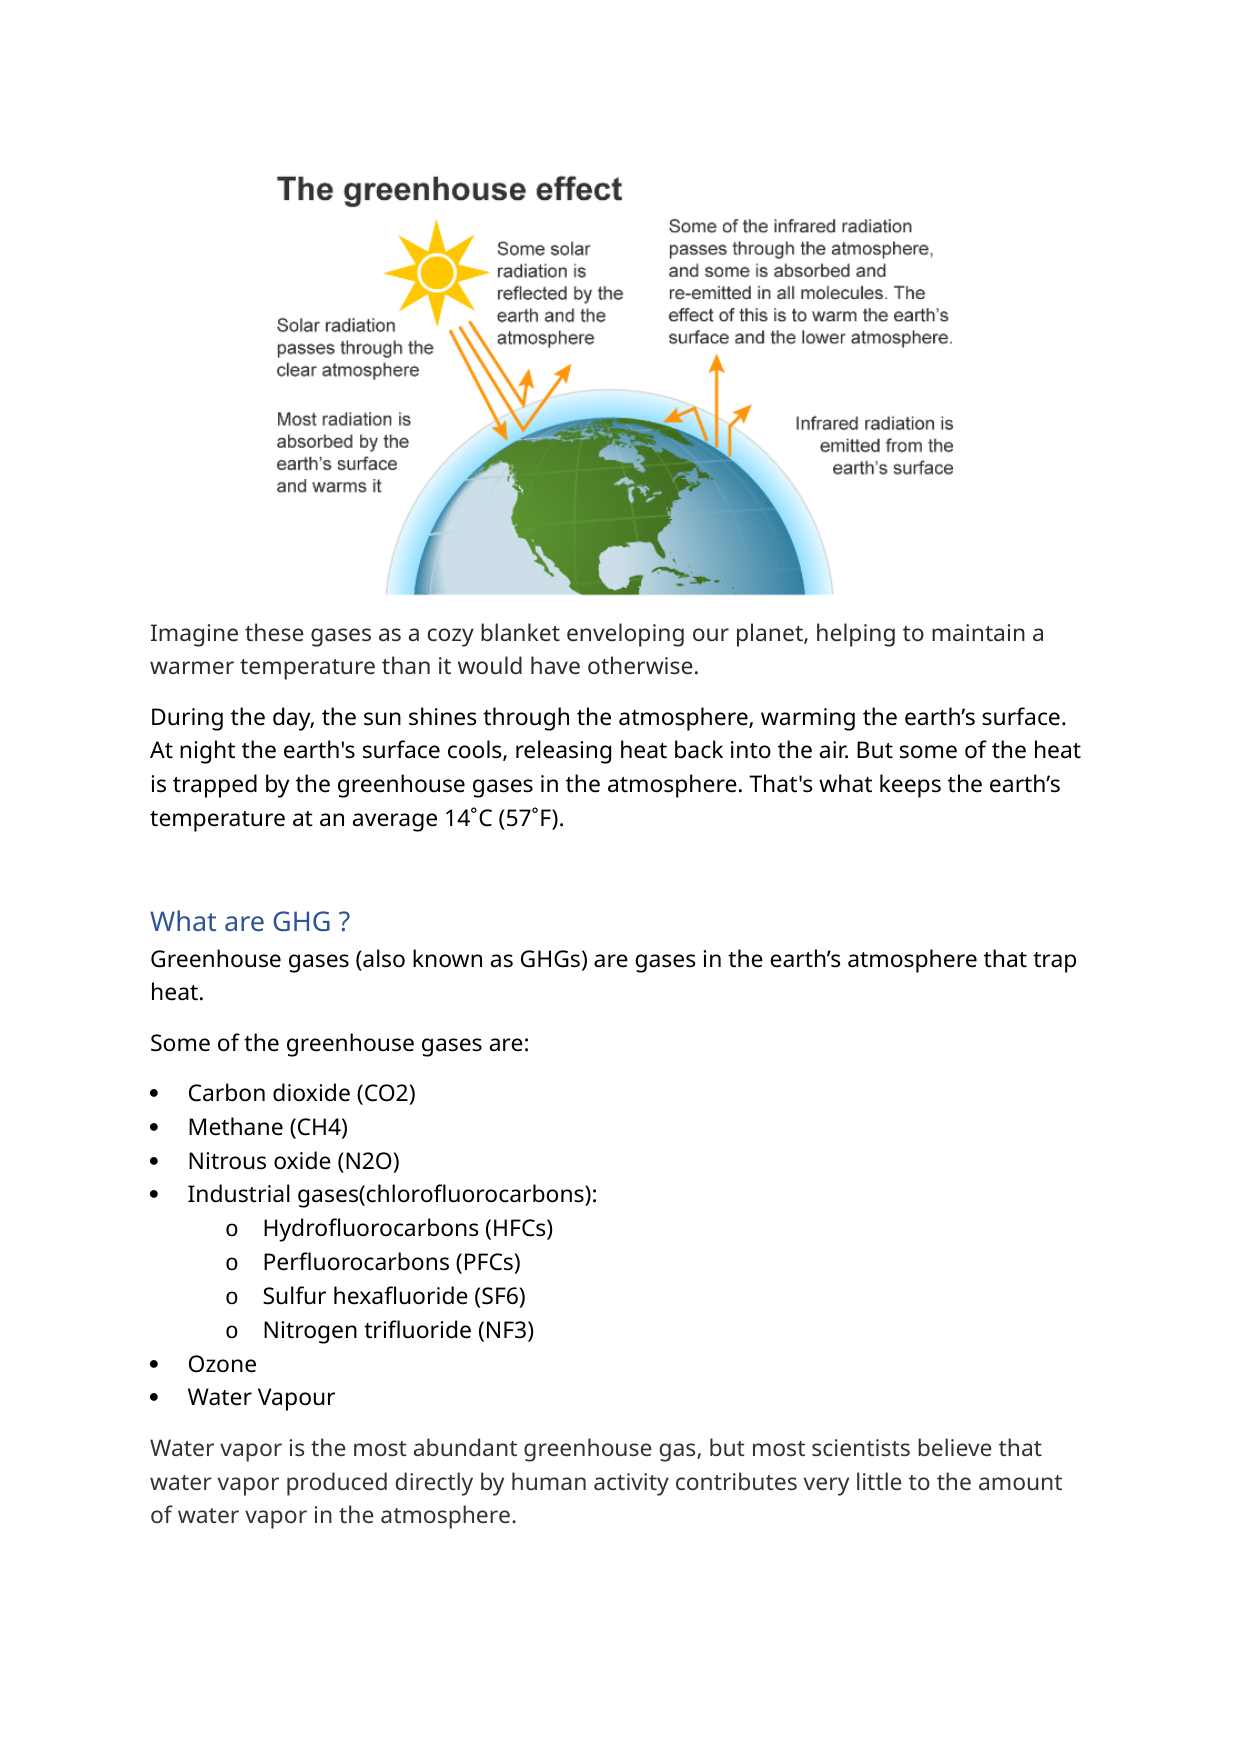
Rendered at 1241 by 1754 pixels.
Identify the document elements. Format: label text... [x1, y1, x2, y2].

list Perfluorocarbons (PFCs) [225, 1246, 1090, 1277]
list Water Vapour [150, 1381, 1090, 1412]
text Greenhouse gases (also known as GHGs) are gases in the earth’s atmosphere that trap heat. [150, 942, 1090, 1007]
list Nitrogen trifluoride (NF3) [225, 1314, 1090, 1345]
list Sulfur hexafluoride (SF6) [225, 1280, 1090, 1311]
picture [267, 150, 973, 598]
text During the day, the sun shines through the atmosphere, warming the earth’s surface. At night the earth's surface cools, releasing heat back into the air. But some of the heat is trapped by the greenhouse gases in the atmosphere. That's what keeps the earth’s temperature at an average 14˚C (57˚F). [150, 701, 1090, 833]
text Imagine these gases as a cozy blanket enveloping our planet, helping to maintain a warmer temperature than it would have otherwise. [150, 616, 1090, 681]
list Nitrous oxide (N2O) [150, 1144, 1090, 1176]
text Some of the greenhouse gases are: [150, 1027, 1090, 1058]
subtitle What are GHG ? [150, 903, 1090, 939]
list Carbon dioxide (CO2) [150, 1077, 1090, 1108]
list Ozone [150, 1347, 1090, 1379]
list Hydrofluorocarbons (HFCs) [225, 1212, 1090, 1243]
list Methane (CH4) [150, 1111, 1090, 1142]
list Industrial gases(chlorofluorocarbons): [150, 1178, 1090, 1209]
text Water vapor is the most abundant greenhouse gas, but most scientists believe that water vapor produced directly by human activity contributes very little to the amount of water vapor in the atmosphere. [150, 1432, 1090, 1530]
